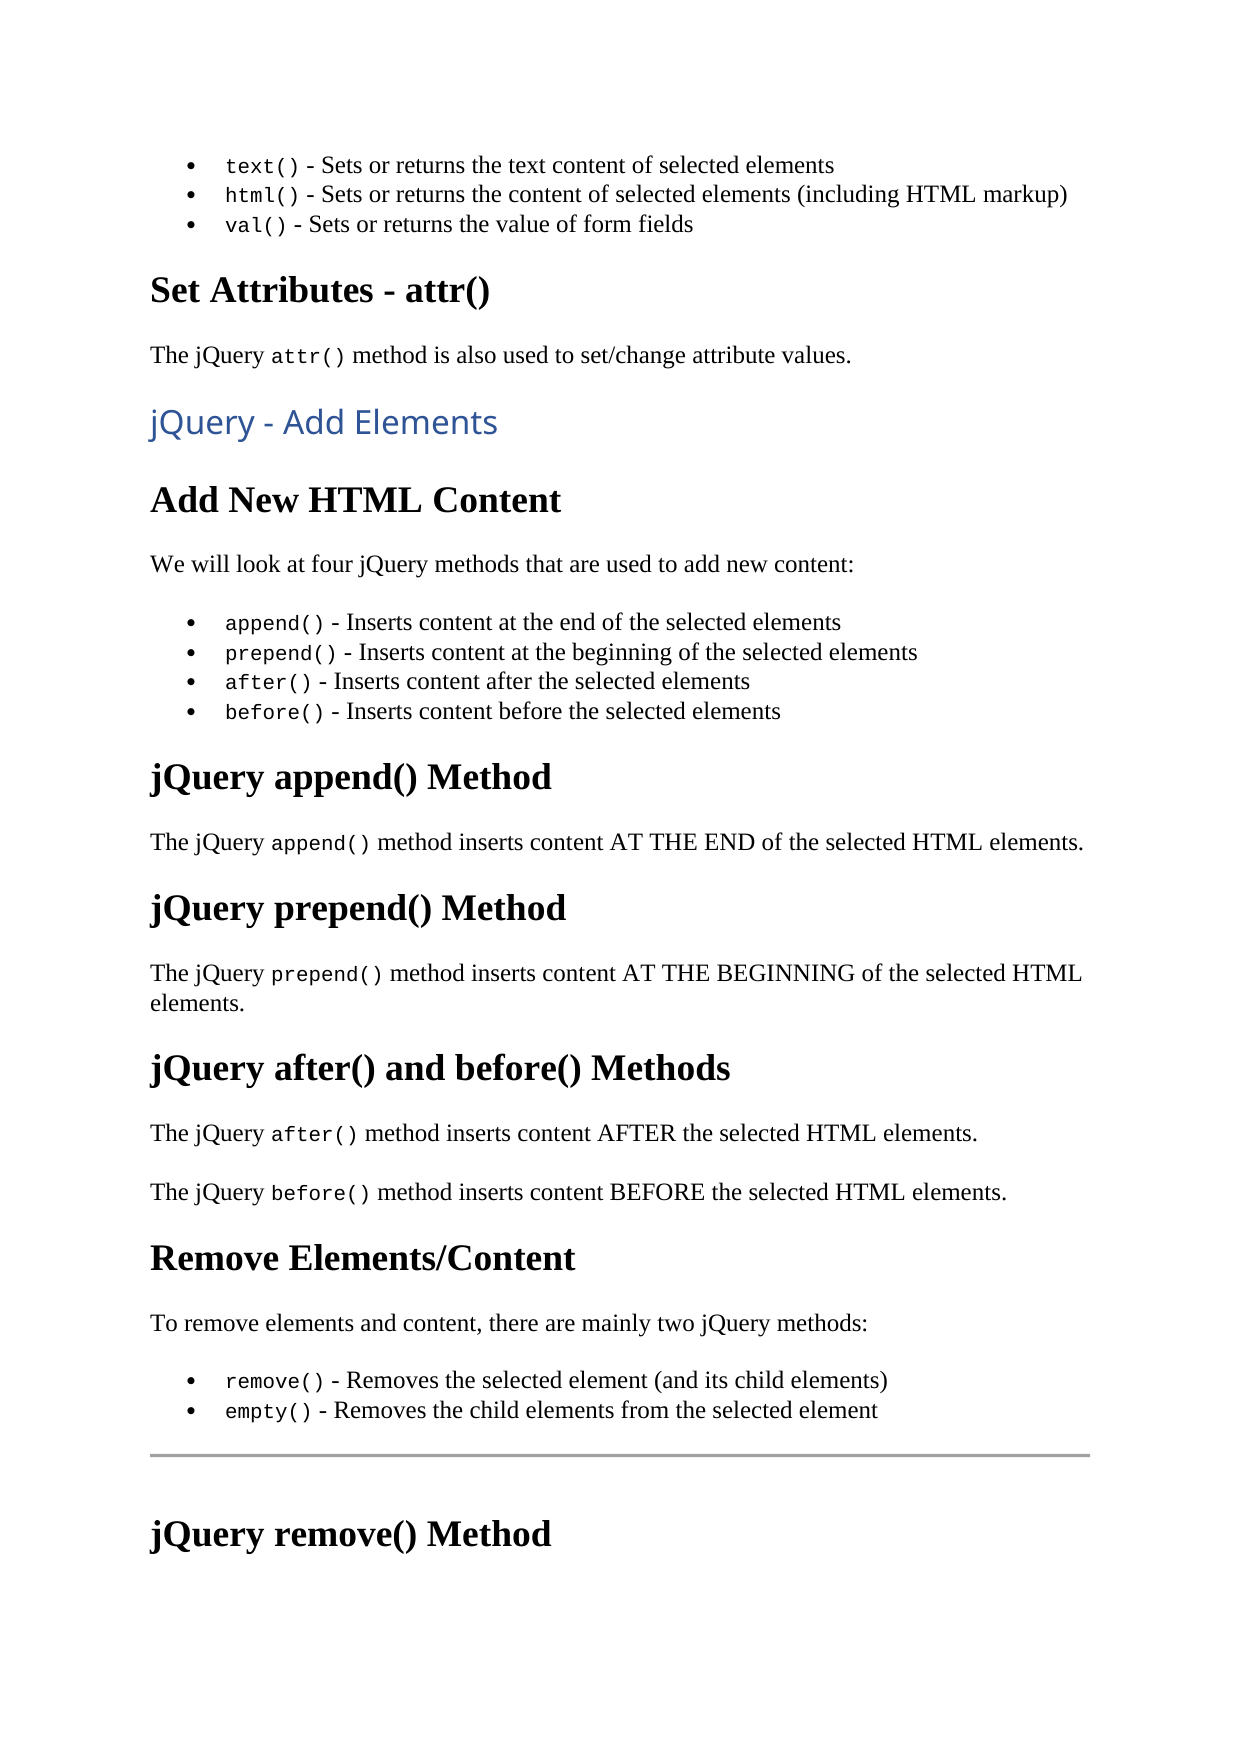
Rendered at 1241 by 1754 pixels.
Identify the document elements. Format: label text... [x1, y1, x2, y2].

text Add New HTML Content [150, 477, 1090, 520]
subtitle jQuery after() and before() Methods [150, 1046, 1090, 1089]
list html() - Sets or returns the content of selected elements (including HTML markup) [187, 179, 1090, 209]
text The jQuery append() method inserts content AT THE END of the selected HTML elements. [150, 827, 1090, 857]
subtitle jQuery prepend() Method [150, 886, 1090, 929]
list text() - Sets or returns the text content of selected elements [187, 150, 1090, 179]
subtitle Set Attributes - attr() [150, 268, 1090, 311]
subtitle jQuery - Add Elements [150, 399, 1090, 444]
list prepend() - Inserts content at the beginning of the selected elements [187, 637, 1090, 666]
list before() - Inserts content before the selected elements [187, 696, 1090, 726]
list remove() - Removes the selected element (and its child elements) [187, 1366, 1090, 1395]
text The jQuery after() method inserts content AFTER the selected HTML elements. [150, 1118, 1090, 1147]
text To remove elements and content, there are mainly two jQuery methods: [150, 1308, 1090, 1336]
text Remove Elements/Content [150, 1235, 1090, 1278]
list val() - Sets or returns the value of form fields [187, 209, 1090, 239]
list after() - Inserts content after the selected elements [187, 666, 1090, 696]
text jQuery append() Method [150, 755, 1090, 798]
text jQuery remove() Method [150, 1511, 1090, 1554]
text The jQuery prepend() method inserts content AT THE BEGINNING of the selected HTML elements. [150, 958, 1090, 1016]
list empty() - Removes the child elements from the selected element [187, 1395, 1090, 1425]
text The jQuery before() method inserts content BEFORE the selected HTML elements. [150, 1177, 1090, 1206]
text The jQuery attr() method is also used to set/change attribute values. [150, 340, 1090, 370]
list append() - Inserts content at the end of the selected elements [187, 607, 1090, 637]
text We will look at four jQuery methods that are used to add new content: [150, 549, 1090, 578]
